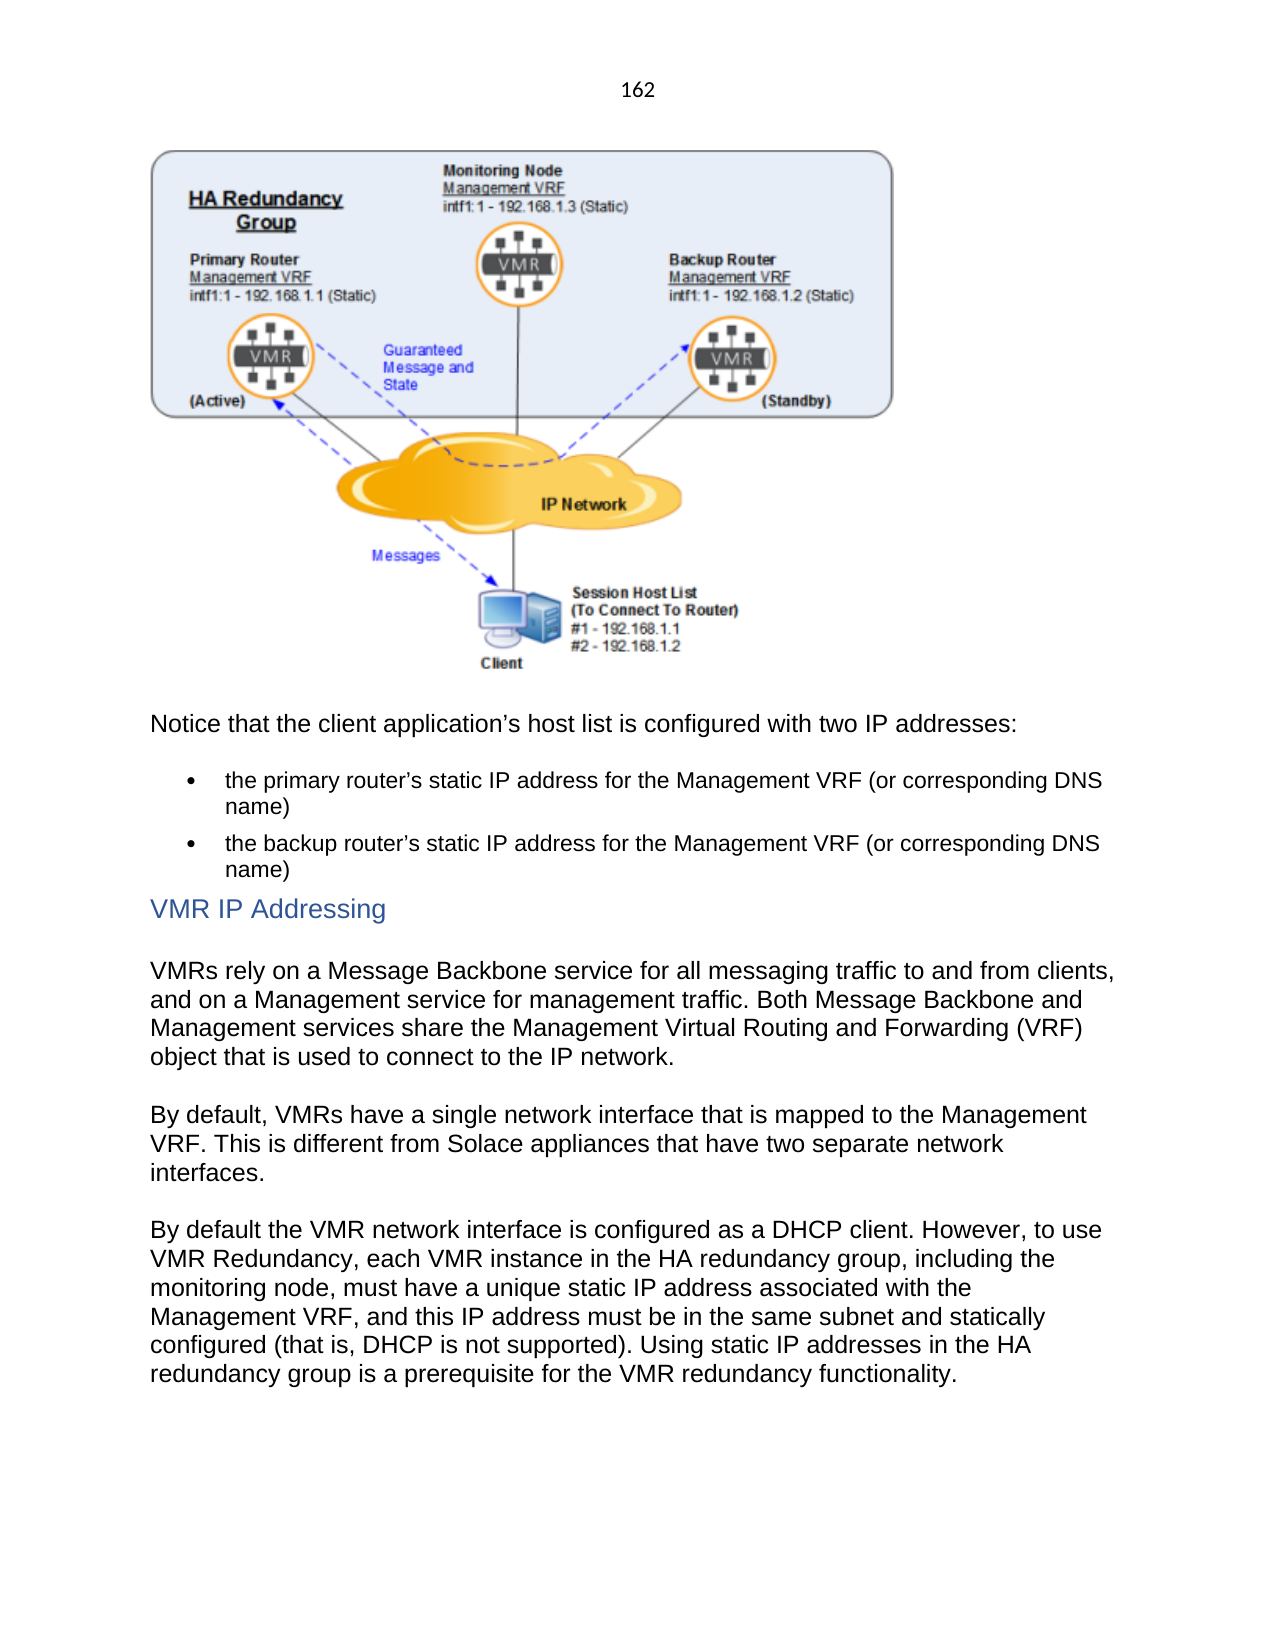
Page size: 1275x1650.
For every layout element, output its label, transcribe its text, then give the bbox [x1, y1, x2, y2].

picture [150, 150, 894, 680]
text By default the VMR network interface is configured as a DHCP client. However, to use VMR Redundancy, each VMR instance in the HA redundancy group, including the monitoring node, must have a unique static IP address associated with the Management VRF, and this IP address must be in the same subnet and statically configured (that is, DHCP is not supported). Using static IP addresses in the HA redundancy group is a prerequisite for the VMR redundancy functionality. [150, 1216, 1125, 1388]
list the backup router’s static IP address for the Management VRF (or corresponding DNS name) [187, 830, 1125, 883]
list the primary router’s static IP address for the Management VRF (or corresponding DNS name) [187, 767, 1125, 819]
text By default, VMRs have a single network interface that is mapped to the Management VRF. This is different from Solace appliances that have two separate network interfaces. [150, 1100, 1125, 1186]
subtitle VMR IP Addressing [150, 893, 1125, 924]
text VMRs rely on a Message Backbone service for all messaging traffic to and from clients, and on a Management service for management traffic. Both Message Backbone and Management services share the Management Virtual Routing and Forwarding (VRF) object that is used to connect to the IP network. [150, 956, 1125, 1071]
text Notice that the client application’s host list is configured with two IP addresses: [150, 709, 1125, 738]
